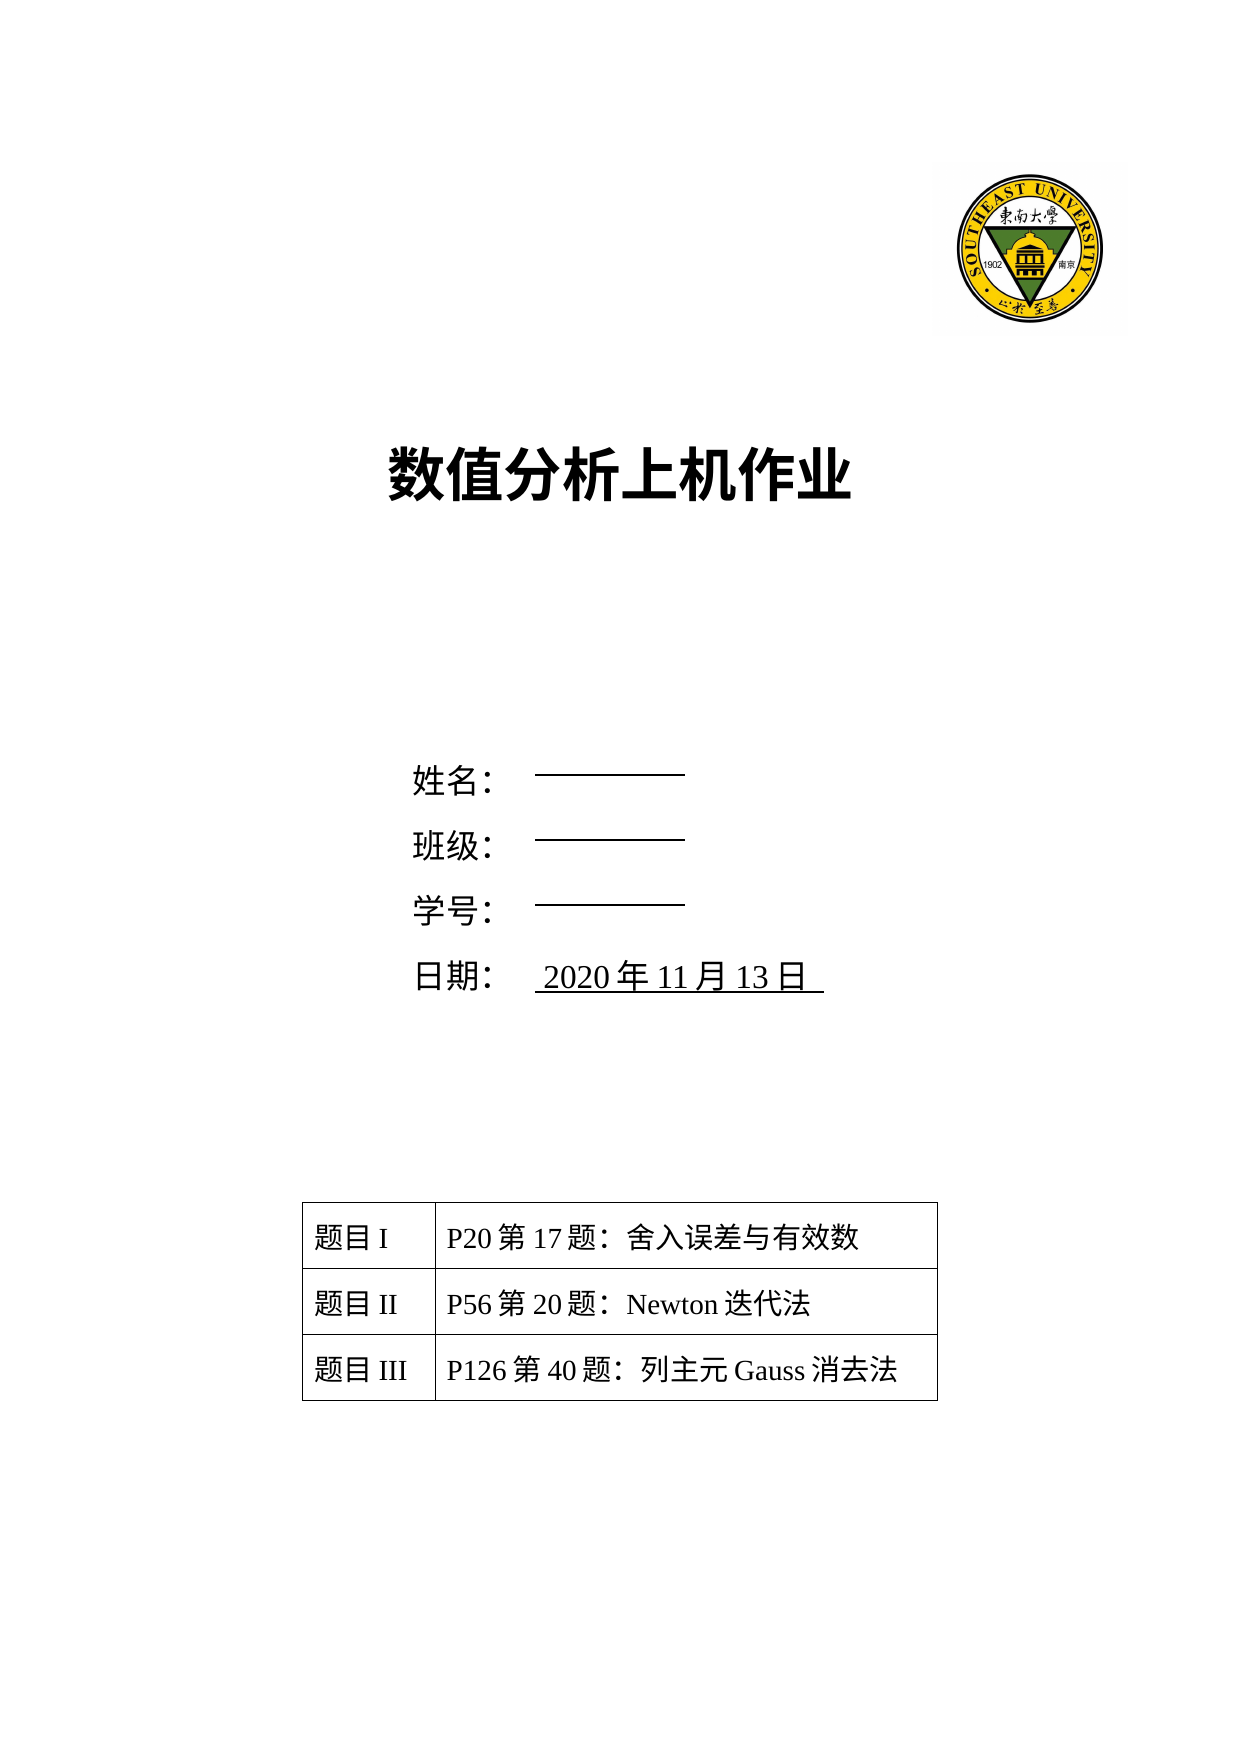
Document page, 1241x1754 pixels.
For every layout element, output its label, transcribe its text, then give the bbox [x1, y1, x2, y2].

table_cell P56第20题：Newton迭代法 [436, 1269, 937, 1334]
table_cell 2020年11月13日 [524, 942, 849, 1007]
table_cell 班级： [391, 812, 523, 877]
table_cell [524, 812, 849, 877]
table_cell P126第40题：列主元Gauss消去法 [436, 1335, 937, 1400]
table_header [524, 747, 849, 812]
table_header P20第17题：舍入误差与有效数 [436, 1203, 937, 1268]
table_cell 学号： [391, 877, 523, 942]
text 数值分析上机作业 [112, 422, 1128, 519]
picture [932, 162, 1128, 336]
table_cell 日期： [391, 942, 523, 1007]
table_header 题目I [303, 1203, 435, 1268]
table_header 姓名： [391, 747, 523, 812]
table_cell [524, 877, 849, 942]
table_cell 题目II [303, 1269, 435, 1334]
table_cell 题目III [303, 1335, 435, 1400]
